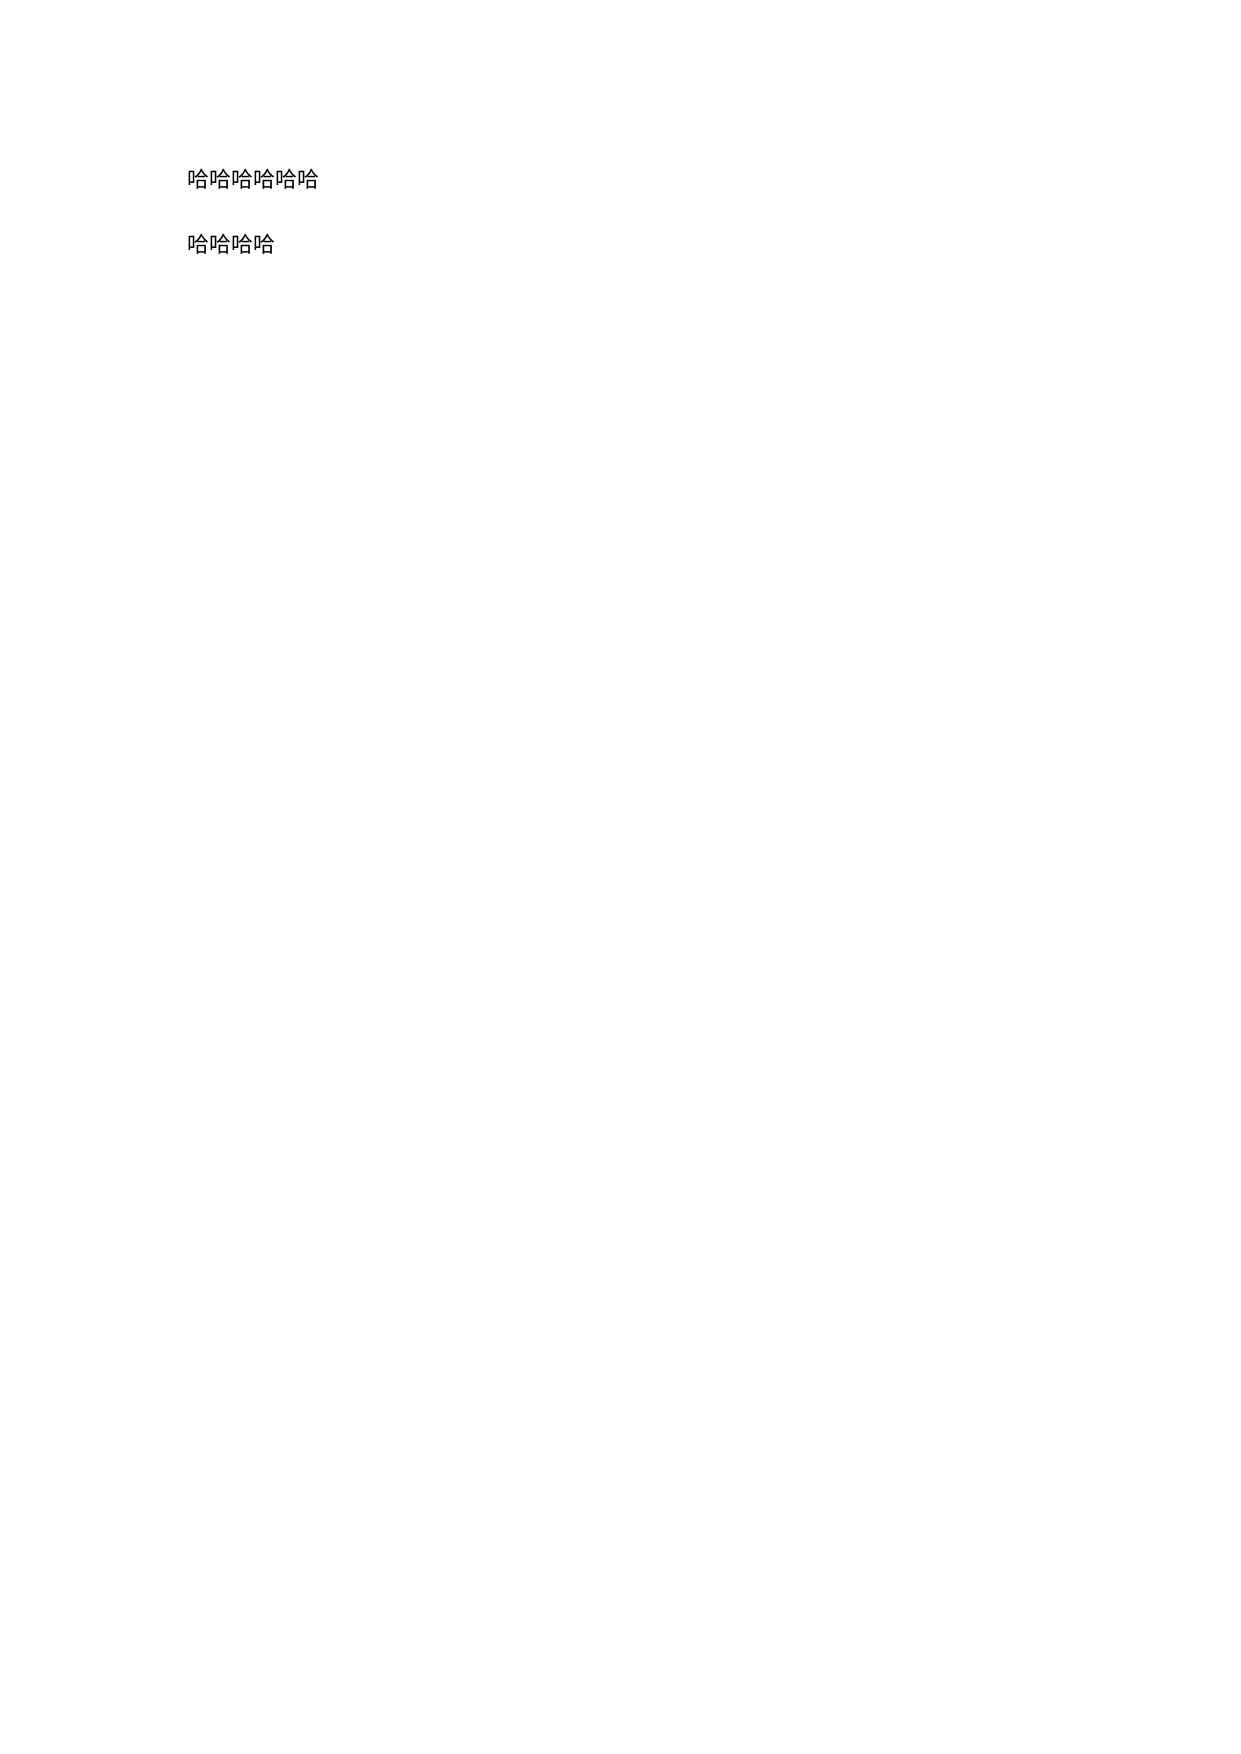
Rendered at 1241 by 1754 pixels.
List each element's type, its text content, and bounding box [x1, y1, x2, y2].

text 哈哈哈哈 [187, 227, 1053, 259]
text 哈哈哈哈哈哈 [187, 162, 1053, 194]
